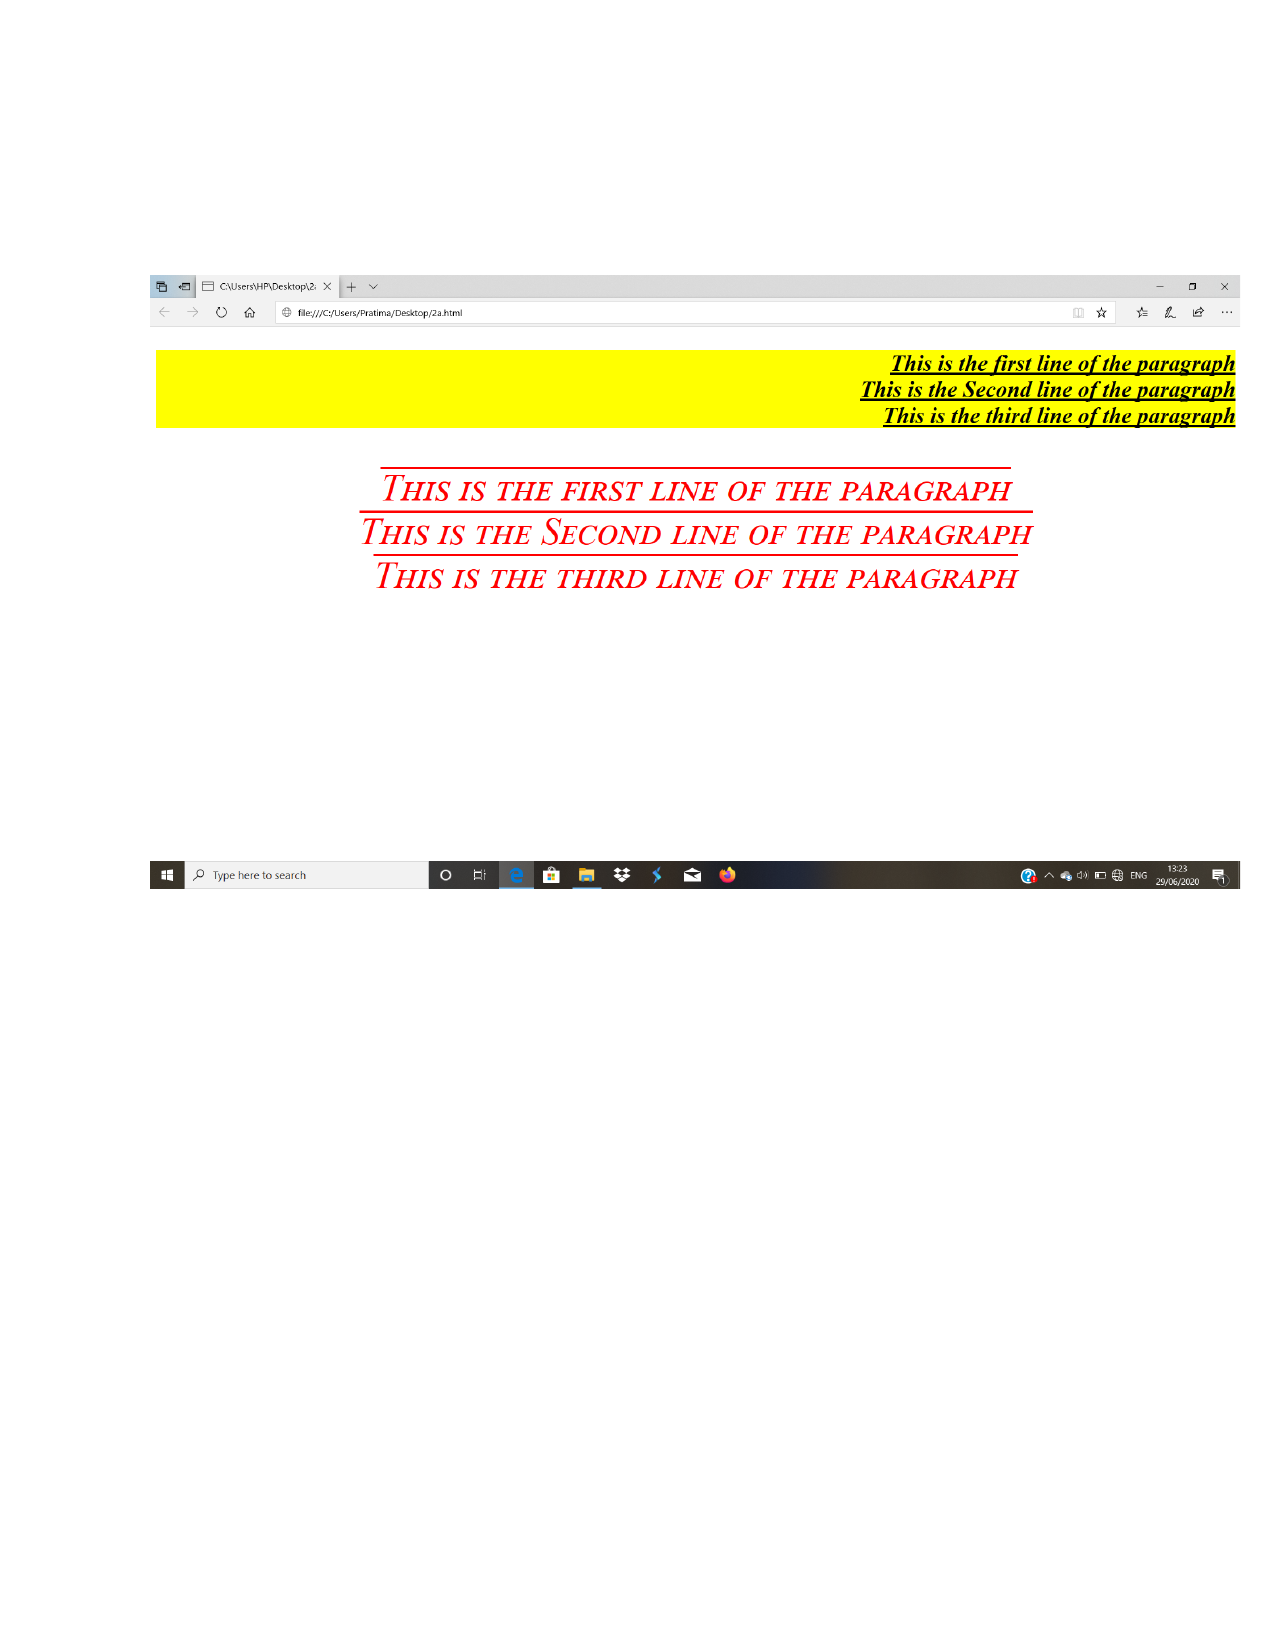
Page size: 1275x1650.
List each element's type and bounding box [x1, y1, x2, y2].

picture [150, 275, 1241, 889]
